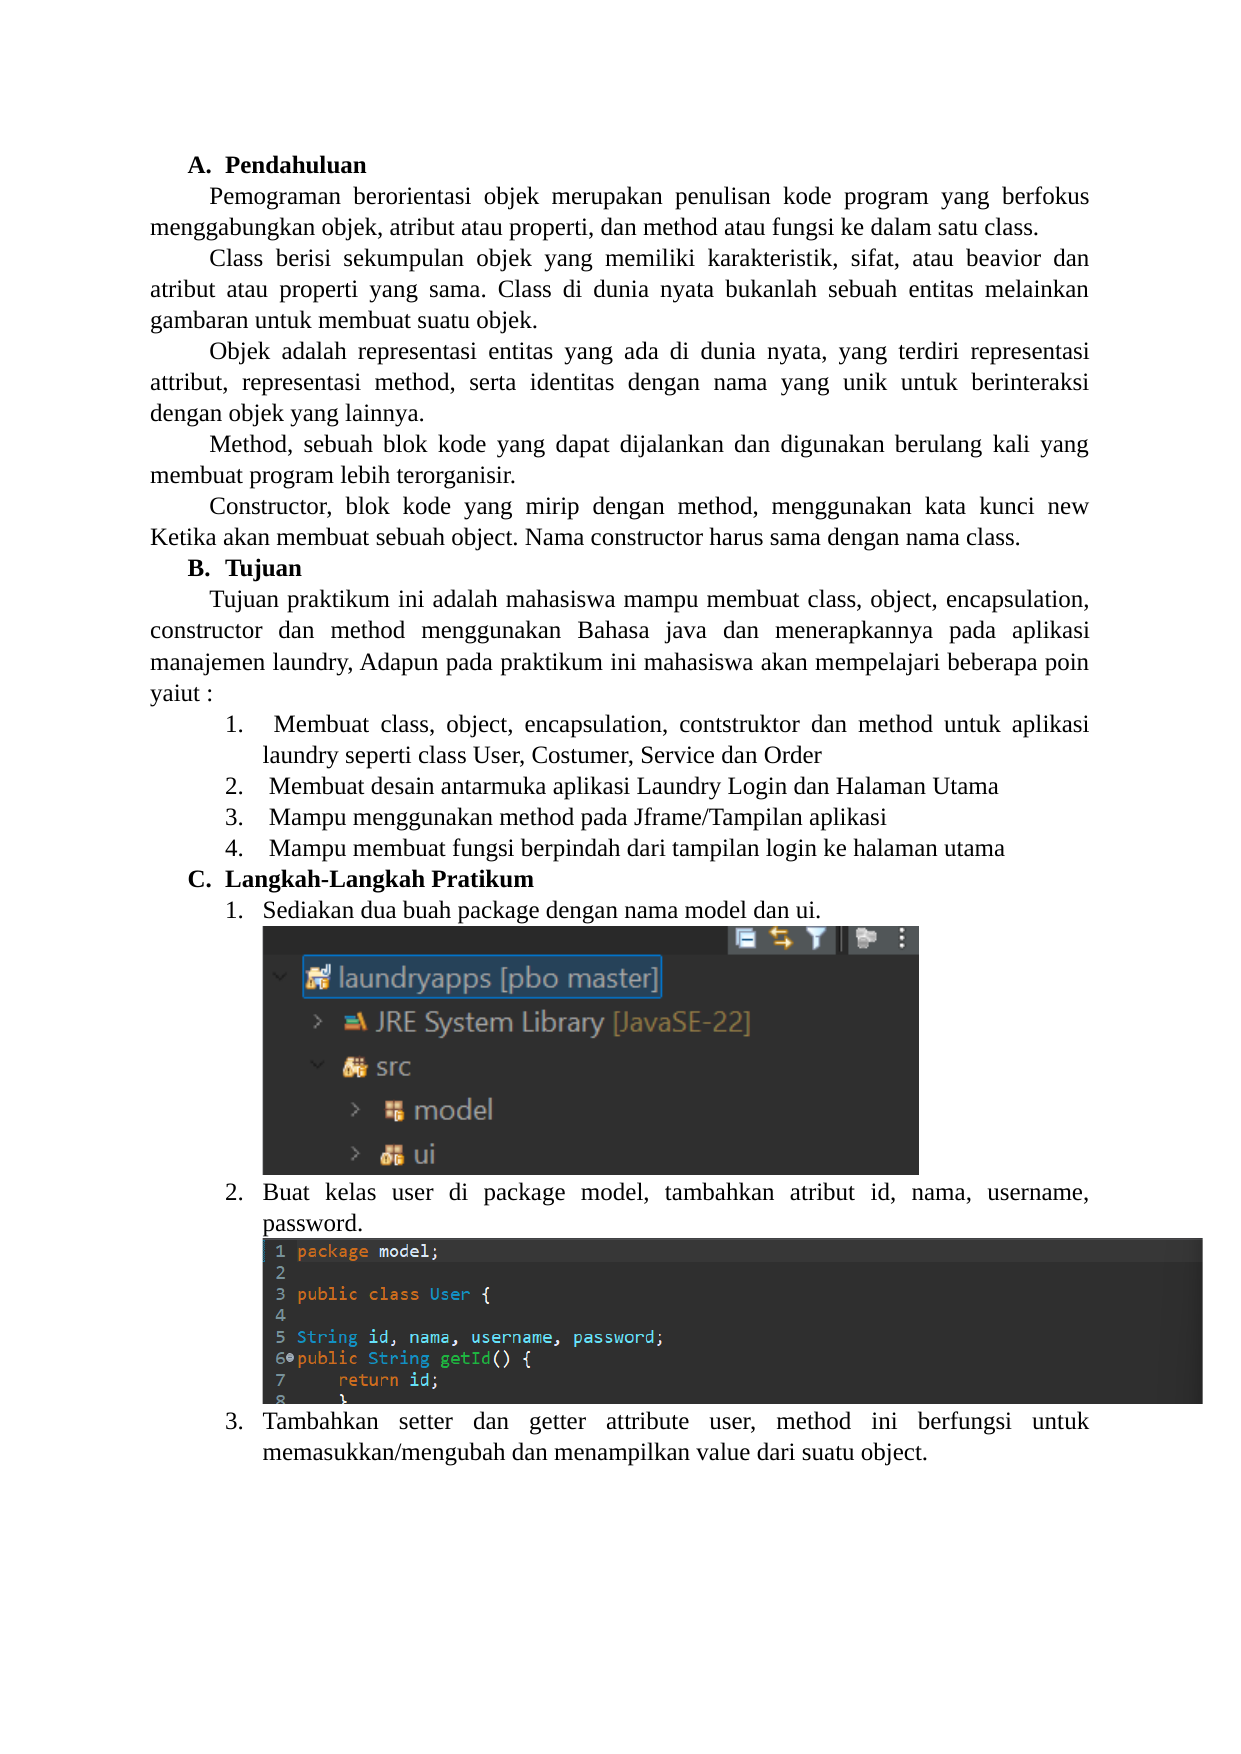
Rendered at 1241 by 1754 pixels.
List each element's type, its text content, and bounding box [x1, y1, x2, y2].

list Tujuan praktikum ini adalah mahasiswa mampu membuat class, object, encapsulation, constructor dan method menggunakan Bahasa java dan menerapkannya pada aplikasi manajemen laundry, Adapun pada praktikum ini mahasiswa akan mempelajari beberapa poin yaiut : [150, 584, 1090, 706]
list Mampu menggunakan method pada Jframe/Tampilan aplikasi [225, 802, 1090, 831]
list Mampu membuat fungsi berpindah dari tampilan login ke halaman utama [225, 833, 1090, 862]
list Constructor, blok kode yang mirip dengan method, menggunakan kata kunci new Ketika akan membuat sebuah object. Nama constructor harus sama dengan nama class. [150, 491, 1090, 551]
list Tujuan [187, 553, 1090, 582]
list Membuat desain antarmuka aplikasi Laundry Login dan Halaman Utama [225, 771, 1090, 799]
list Membuat class, object, encapsulation, contstruktor dan method untuk aplikasi laundry seperti class User, Costumer, Service dan Order [225, 709, 1090, 768]
list Pendahuluan [187, 150, 1090, 179]
picture [262, 926, 919, 1175]
list Method, sebuah blok kode yang dapat dijalankan dan digunakan berulang kali yang membuat program lebih terorganisir. [150, 429, 1090, 489]
picture [262, 1238, 1203, 1404]
list Langkah-Langkah Pratikum [187, 864, 1090, 893]
list Buat kelas user di package model, tambahkan atribut id, nama, username, password. [225, 1177, 1090, 1236]
list Pemograman berorientasi objek merupakan penulisan kode program yang berfokus menggabungkan objek, atribut atau properti, dan method atau fungsi ke dalam satu class. [150, 181, 1090, 241]
list Tambahkan setter dan getter attribute user, method ini berfungsi untuk memasukkan/mengubah dan menampilkan value dari suatu object. [225, 1406, 1090, 1466]
list Sediakan dua buah package dengan nama model dan ui. [225, 895, 1090, 924]
list Class berisi sekumpulan objek yang memiliki karakteristik, sifat, atau beavior dan atribut atau properti yang sama. Class di dunia nyata bukanlah sebuah entitas melainkan gambaran untuk membuat suatu objek. [150, 243, 1090, 334]
list Objek adalah representasi entitas yang ada di dunia nyata, yang terdiri representasi attribut, representasi method, serta identitas dengan nama yang unik untuk berinteraksi dengan objek yang lainnya. [150, 336, 1090, 427]
